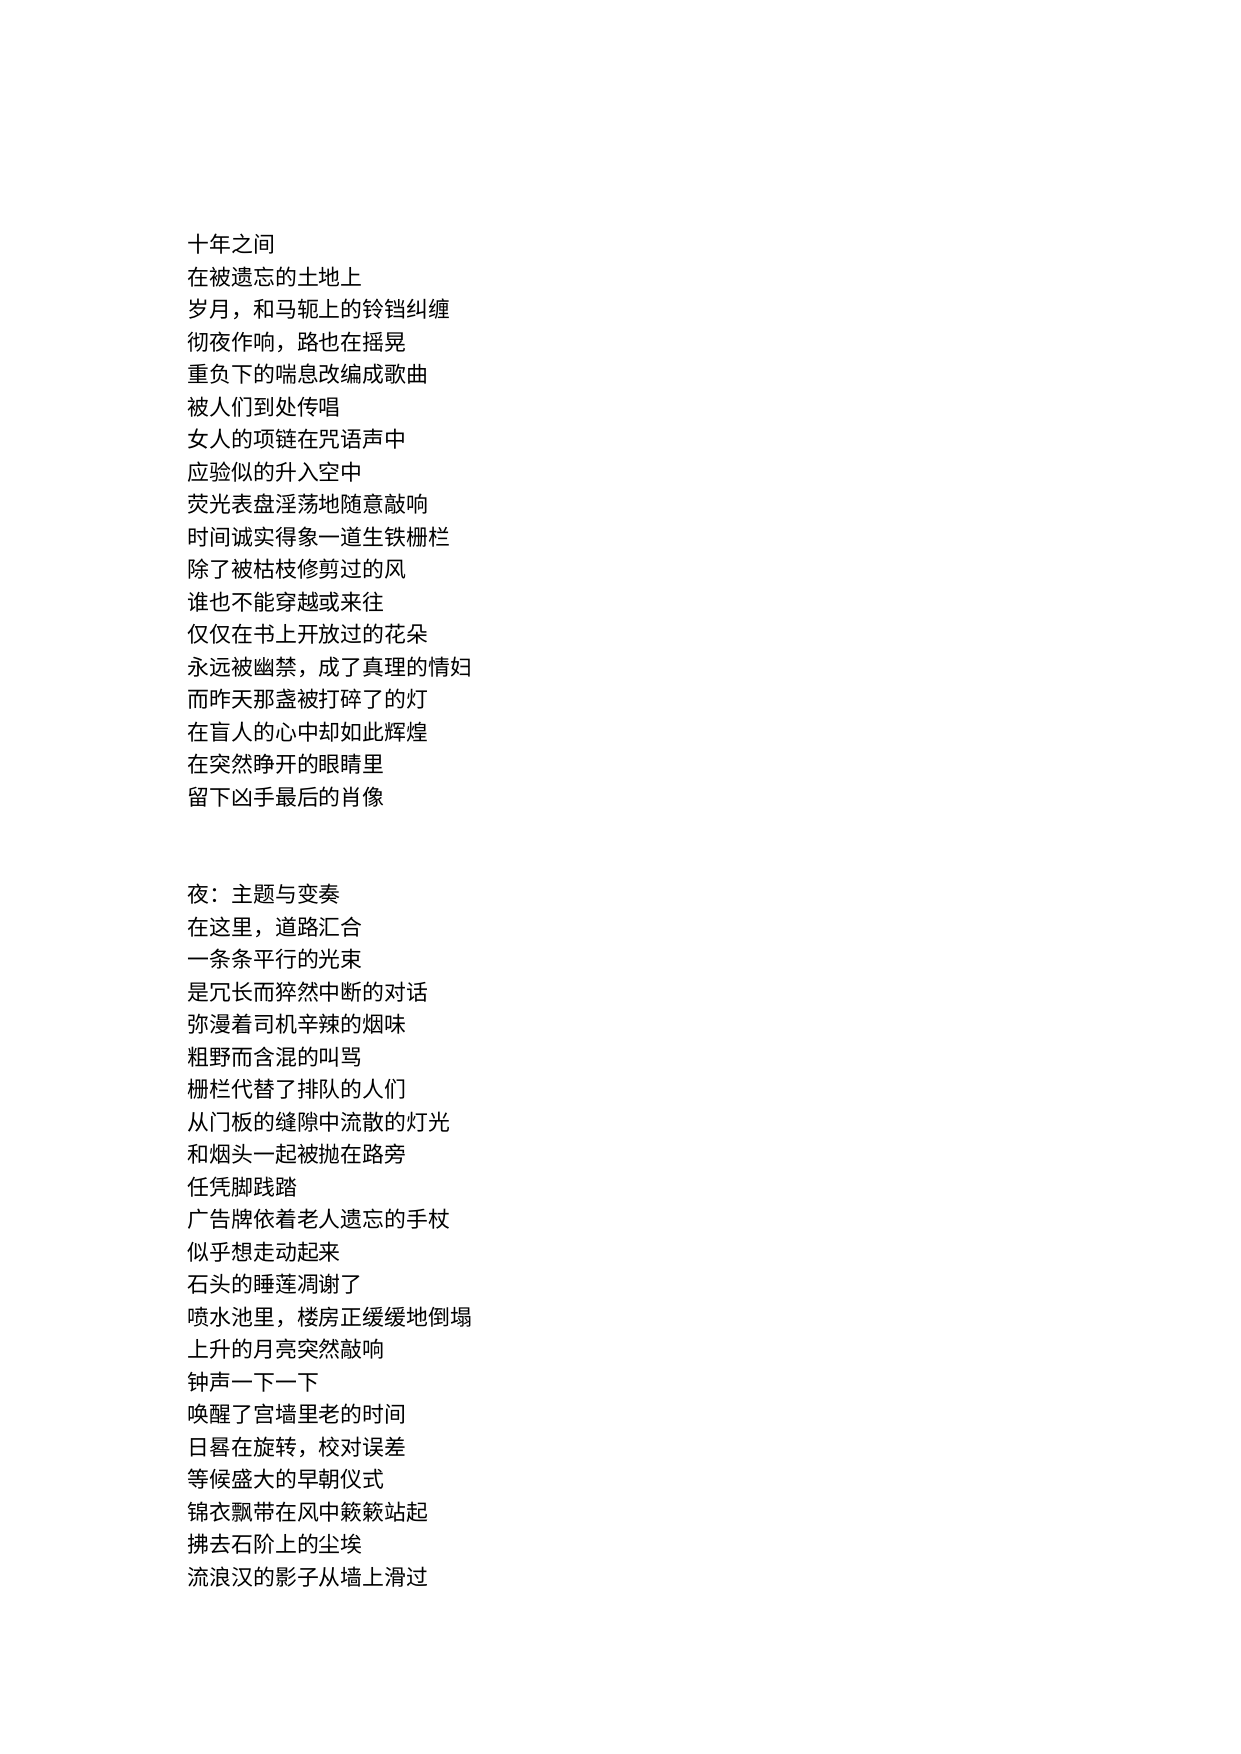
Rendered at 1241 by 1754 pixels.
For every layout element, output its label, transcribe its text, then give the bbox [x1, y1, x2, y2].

text 石头的睡莲凋谢了 [187, 1267, 1053, 1299]
text 留下凶手最后的肖像 [187, 779, 1053, 812]
text 唤醒了宫墙里老的时间 [187, 1397, 1053, 1429]
text 广告牌依着老人遗忘的手杖 [187, 1202, 1053, 1234]
text 日晷在旋转，校对误差 [187, 1429, 1053, 1462]
text 在被遗忘的土地上 [187, 259, 1053, 292]
text 任凭脚践踏 [187, 1169, 1053, 1202]
text 拂去石阶上的尘埃 [187, 1527, 1053, 1559]
text 似乎想走动起来 [187, 1234, 1053, 1267]
text 栅栏代替了排队的人们 [187, 1072, 1053, 1104]
text 钟声一下一下 [187, 1364, 1053, 1397]
text 女人的项链在咒语声中 [187, 422, 1053, 454]
text 在这里，道路汇合 [187, 909, 1053, 942]
text 彻夜作响，路也在摇晃 [187, 324, 1053, 357]
text 除了被枯枝修剪过的风 [187, 552, 1053, 584]
text 从门板的缝隙中流散的灯光 [187, 1104, 1053, 1137]
text 喷水池里，楼房正缓缓地倒塌 [187, 1299, 1053, 1332]
text 时间诚实得象一道生铁栅栏 [187, 519, 1053, 552]
text 夜：主题与变奏 [187, 877, 1053, 909]
text 粗野而含混的叫骂 [187, 1039, 1053, 1072]
text 等候盛大的早朝仪式 [187, 1462, 1053, 1494]
text 仅仅在书上开放过的花朵 [187, 617, 1053, 649]
text 永远被幽禁，成了真理的情妇 [187, 649, 1053, 682]
text 和烟头一起被抛在路旁 [187, 1137, 1053, 1169]
text 十年之间 [187, 227, 1053, 259]
text 荧光表盘淫荡地随意敲响 [187, 487, 1053, 519]
text 在盲人的心中却如此辉煌 [187, 714, 1053, 747]
text 而昨天那盏被打碎了的灯 [187, 682, 1053, 714]
text 岁月，和马轭上的铃铛纠缠 [187, 292, 1053, 324]
text 上升的月亮突然敲响 [187, 1332, 1053, 1364]
text 被人们到处传唱 [187, 389, 1053, 422]
text 锦衣飘带在风中簌簌站起 [187, 1494, 1053, 1527]
text 是冗长而猝然中断的对话 [187, 974, 1053, 1007]
text 重负下的喘息改编成歌曲 [187, 357, 1053, 389]
text 流浪汉的影子从墙上滑过 [187, 1559, 1053, 1592]
text 一条条平行的光束 [187, 942, 1053, 974]
text 谁也不能穿越或来往 [187, 584, 1053, 617]
text 在突然睁开的眼睛里 [187, 747, 1053, 779]
text 应验似的升入空中 [187, 454, 1053, 487]
text 弥漫着司机辛辣的烟味 [187, 1007, 1053, 1039]
